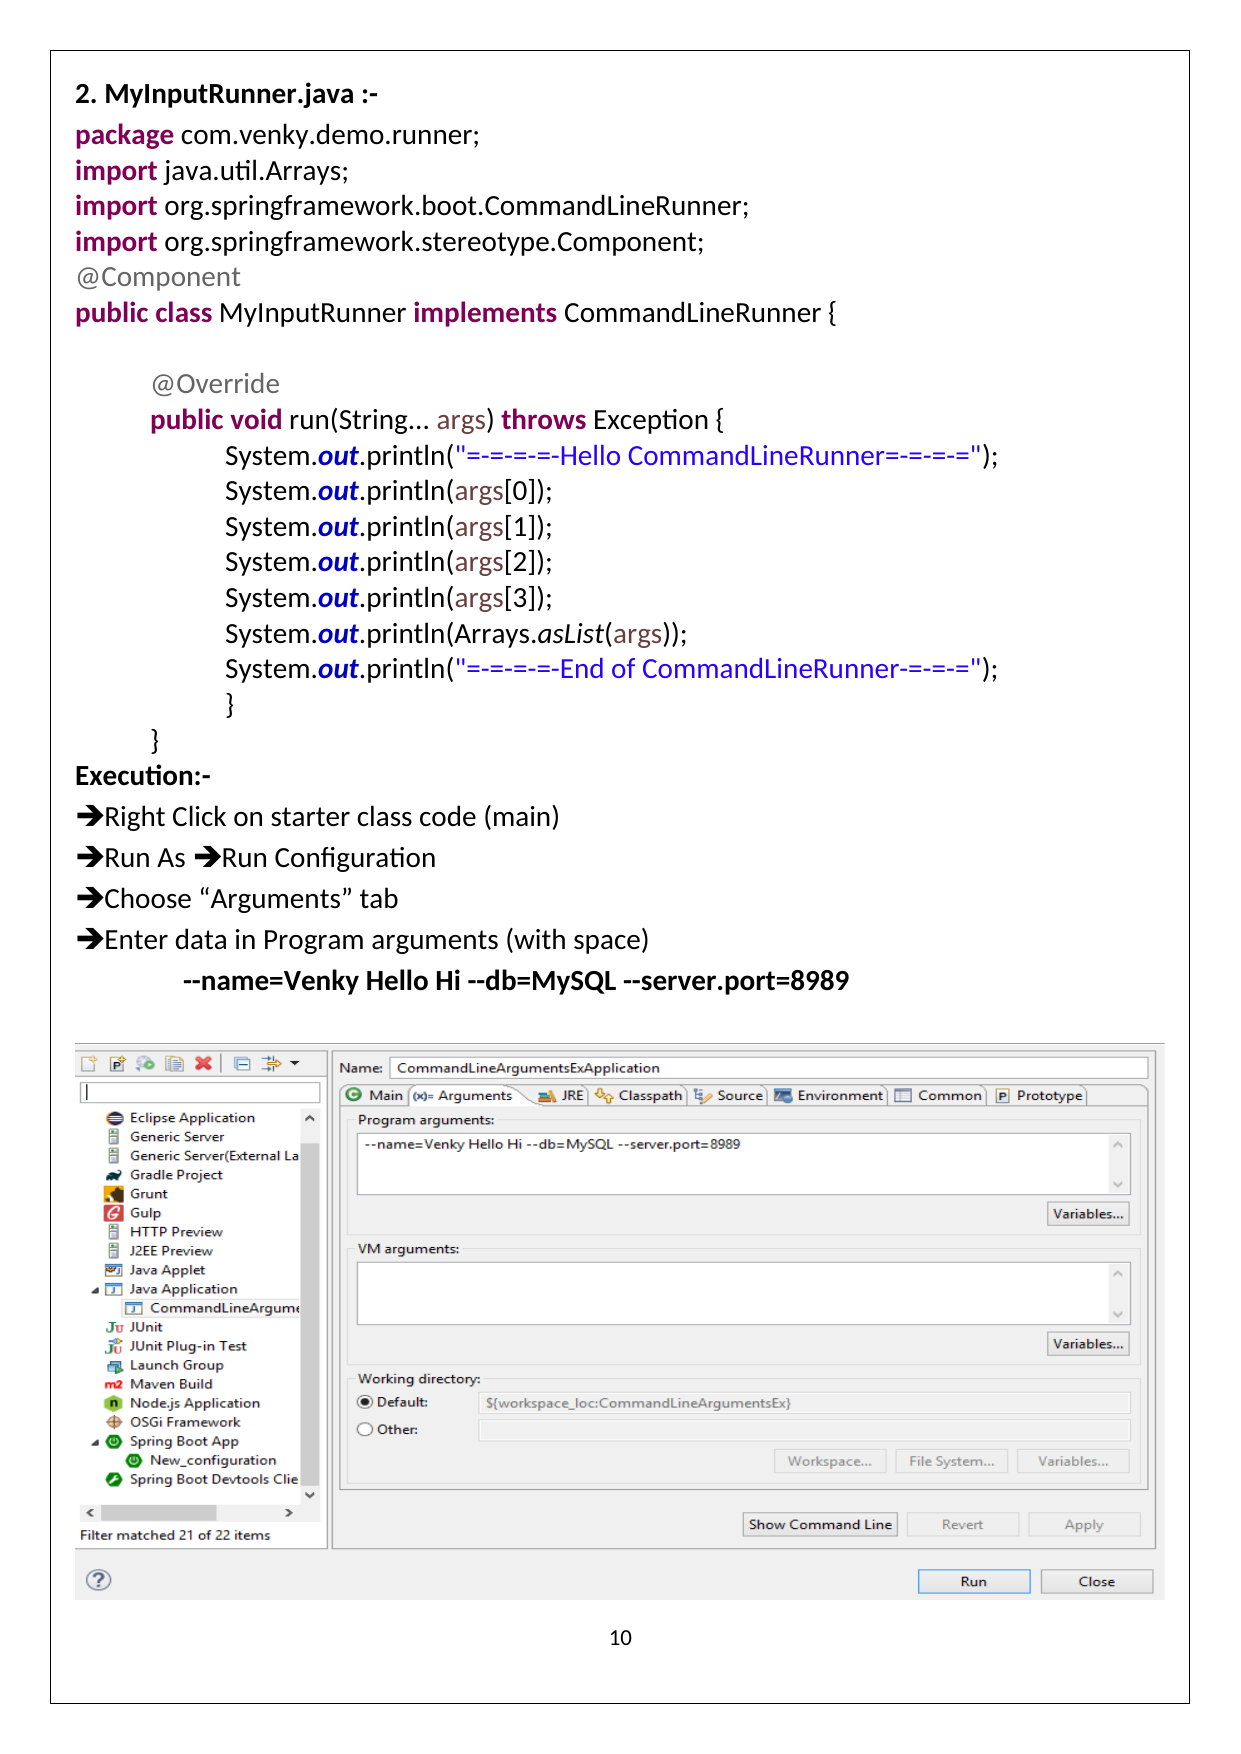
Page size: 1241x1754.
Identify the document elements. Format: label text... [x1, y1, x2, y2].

text import org.springframework.boot.CommandLineRunner; [75, 187, 1165, 223]
text System.out.println(args[1]); [75, 508, 1165, 543]
text } [75, 722, 1165, 757]
text System.out.println(args[3]); [75, 579, 1165, 615]
text public void run(String... args) throws Exception { [75, 401, 1165, 437]
text 2. MyInputRunner.java :- [75, 75, 1165, 111]
text --name=Venky Hello Hi --db=MySQL --server.port=8989 [75, 962, 1165, 997]
text Right Click on starter class code (main) [75, 798, 1165, 834]
text import org.springframework.stereotype.Component; [75, 223, 1165, 258]
text Enter data in Program arguments (with space) [75, 921, 1165, 957]
text } [75, 686, 1165, 722]
text @Override [75, 365, 1165, 401]
text import java.util.Arrays; [75, 152, 1165, 187]
text Choose “Arguments” tab [75, 880, 1165, 916]
text package com.venky.demo.runner; [75, 116, 1165, 152]
picture [75, 1043, 1165, 1600]
text System.out.println(args[2]); [75, 543, 1165, 579]
text System.out.println(args[0]); [75, 472, 1165, 508]
text Execution:- [75, 757, 1165, 793]
text System.out.println("=-=-=-=-Hello CommandLineRunner=-=-=-="); [75, 437, 1165, 472]
text System.out.println(Arrays.asList(args)); [75, 615, 1165, 650]
text public class MyInputRunner implements CommandLineRunner { [75, 294, 1165, 330]
text Run As Run Configuration [75, 839, 1165, 875]
text System.out.println("=-=-=-=-End of CommandLineRunner-=-=-="); [75, 650, 1165, 686]
text @Component [75, 258, 1165, 294]
